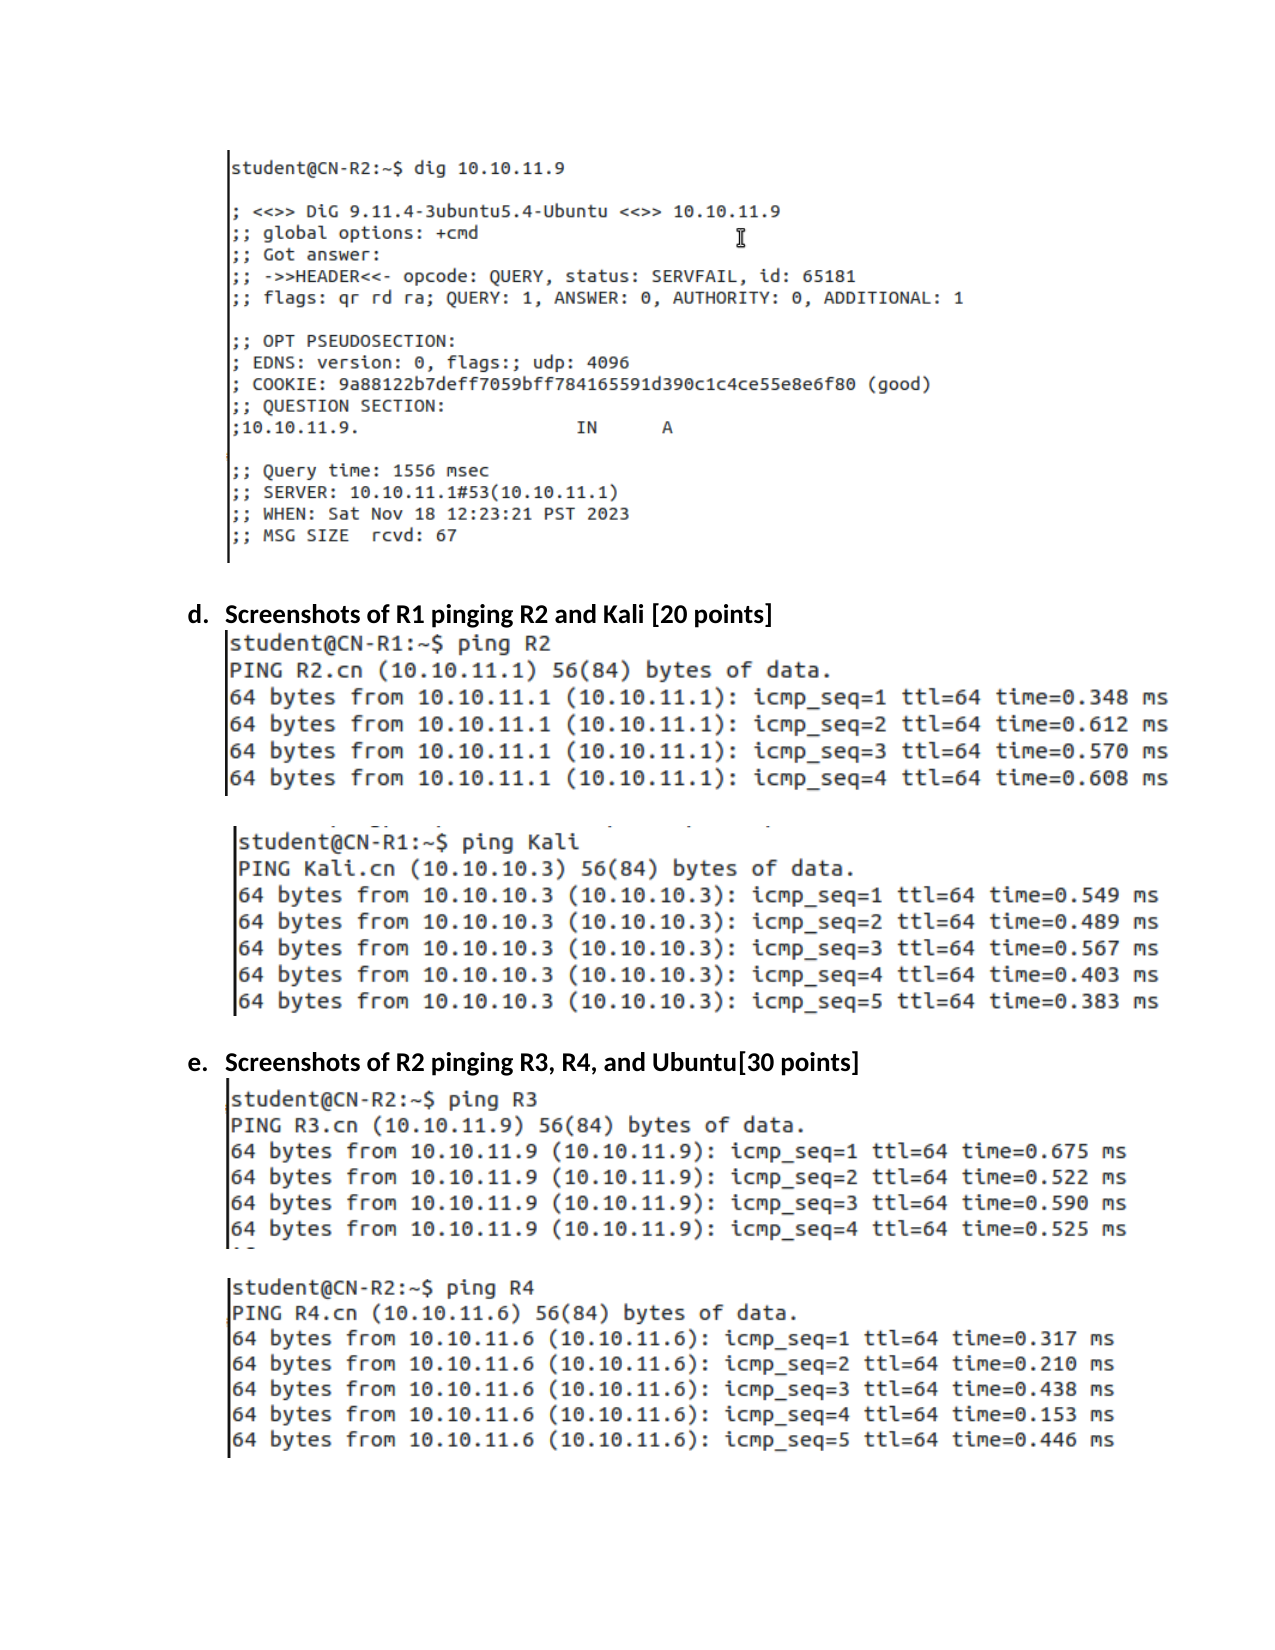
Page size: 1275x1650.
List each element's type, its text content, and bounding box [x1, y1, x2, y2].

picture [225, 630, 1200, 796]
picture [225, 150, 1125, 563]
picture [225, 826, 1200, 1016]
subtitle Screenshots of R1 pinging R2 and Kali [20 points] [187, 597, 1125, 631]
picture [225, 1078, 1182, 1249]
picture [225, 1278, 1189, 1458]
subtitle Screenshots of R2 pinging R3, R4, and Ubuntu[30 points] [187, 1046, 1125, 1079]
